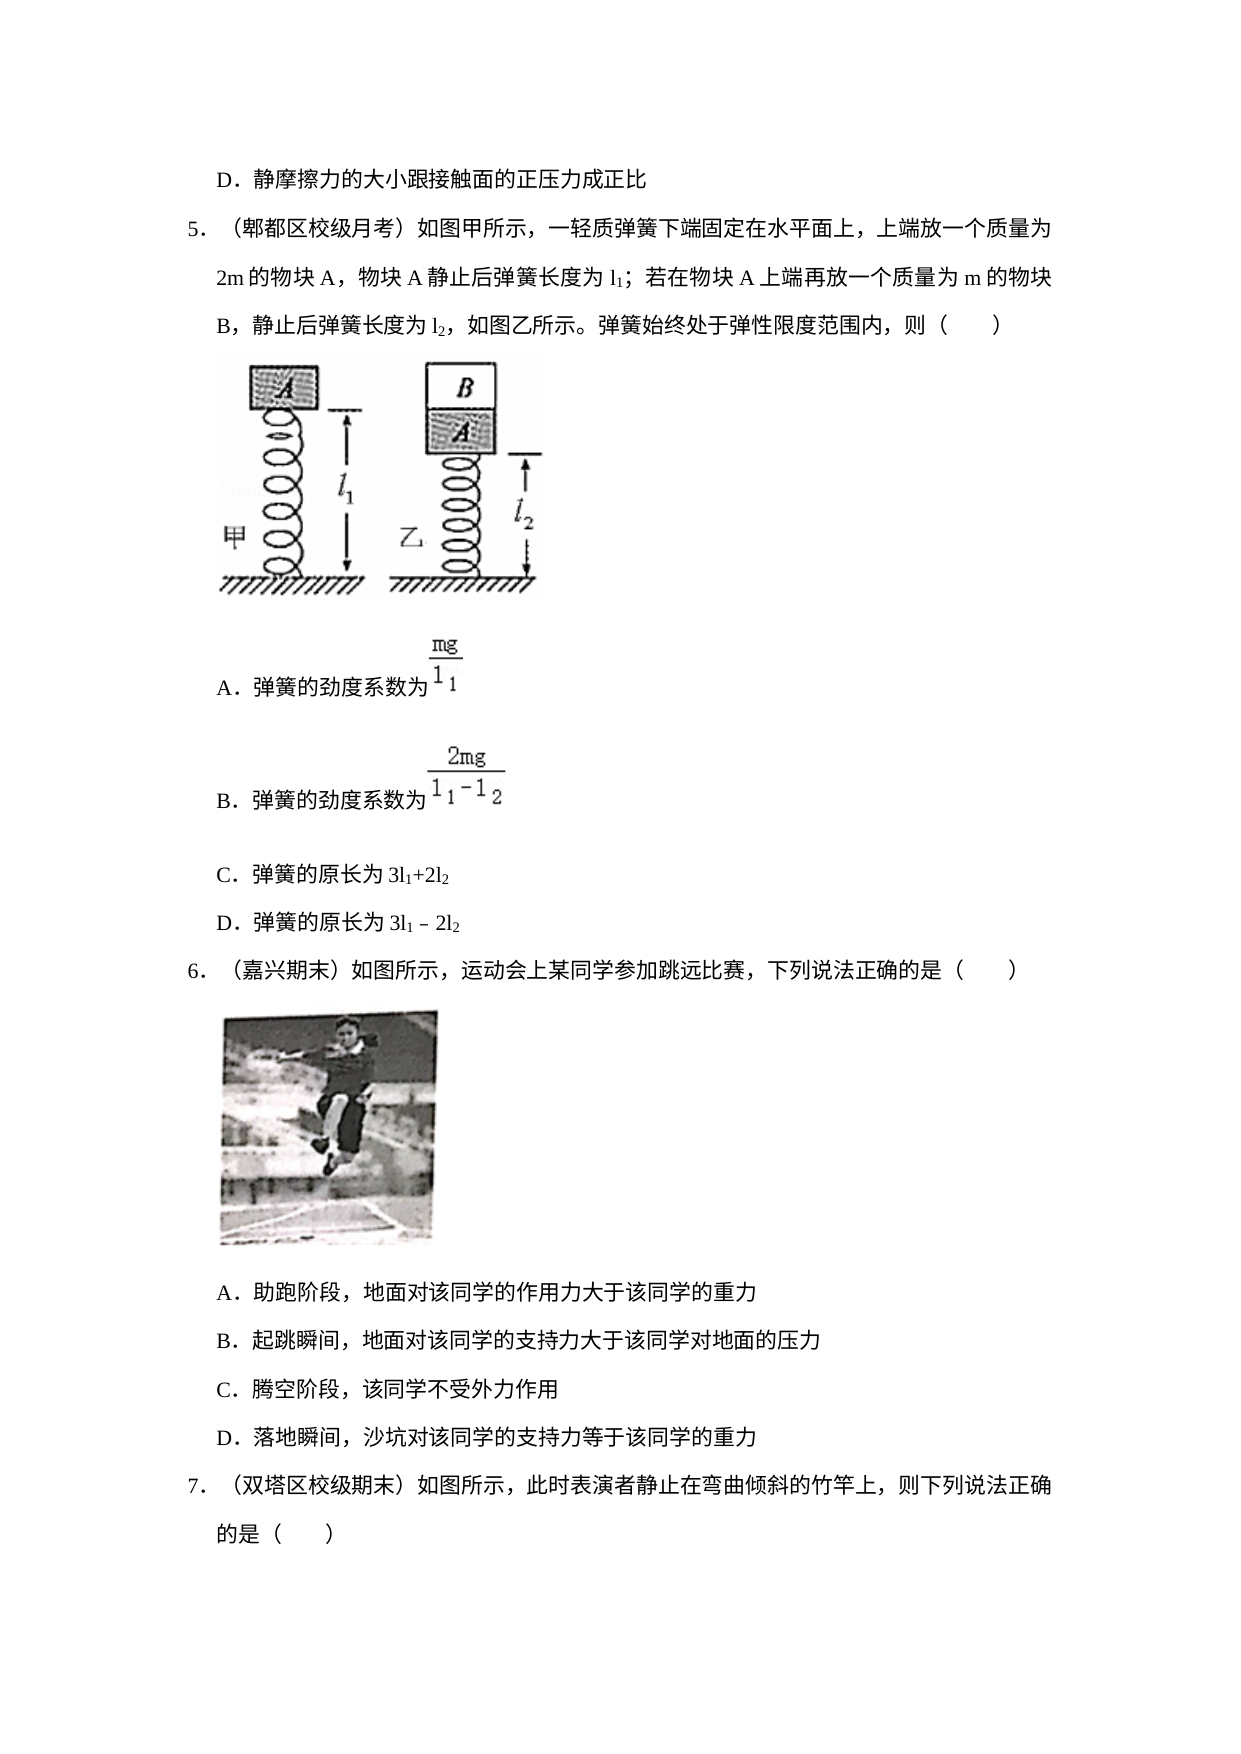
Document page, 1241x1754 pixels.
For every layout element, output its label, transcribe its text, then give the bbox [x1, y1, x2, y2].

text A．助跑阶段，地面对该同学的作用力大于该同学的重力 [187, 1274, 1053, 1307]
text 6．（嘉兴期末）如图所示，运动会上某同学参加跳远比赛，下列说法正确的是（ ） [187, 953, 1053, 985]
text 7．（双塔区校级期末）如图所示，此时表演者静止在弯曲倾斜的竹竿上，则下列说法正确的是（ ） [187, 1468, 1053, 1549]
text D．弹簧的原长为3l1﹣2l2 [187, 904, 1053, 937]
text C．弹簧的原长为3l1+2l2 [187, 856, 1053, 889]
picture [216, 1001, 443, 1250]
text C．腾空阶段，该同学不受外力作用 [187, 1371, 1053, 1404]
text D．静摩擦力的大小跟接触面的正压力成正比 [187, 162, 1053, 194]
picture [427, 742, 506, 809]
picture [428, 629, 463, 696]
text B．弹簧的劲度系数为 [187, 743, 1053, 840]
text 5．（郫都区校级月考）如图甲所示，一轻质弹簧下端固定在水平面上，上端放一个质量为2m的物块A，物块A静止后弹簧长度为l1；若在物块A上端再放一个质量为m的物块B，静止后弹簧长度为l2，如图乙所示。弹簧始终处于弹性限度范围内，则（ ） [187, 210, 1053, 340]
text B．起跳瞬间，地面对该同学的支持力大于该同学对地面的压力 [187, 1323, 1053, 1355]
picture [216, 356, 548, 600]
text D．落地瞬间，沙坑对该同学的支持力等于该同学的重力 [187, 1419, 1053, 1452]
text A．弹簧的劲度系数为 [187, 629, 1053, 727]
